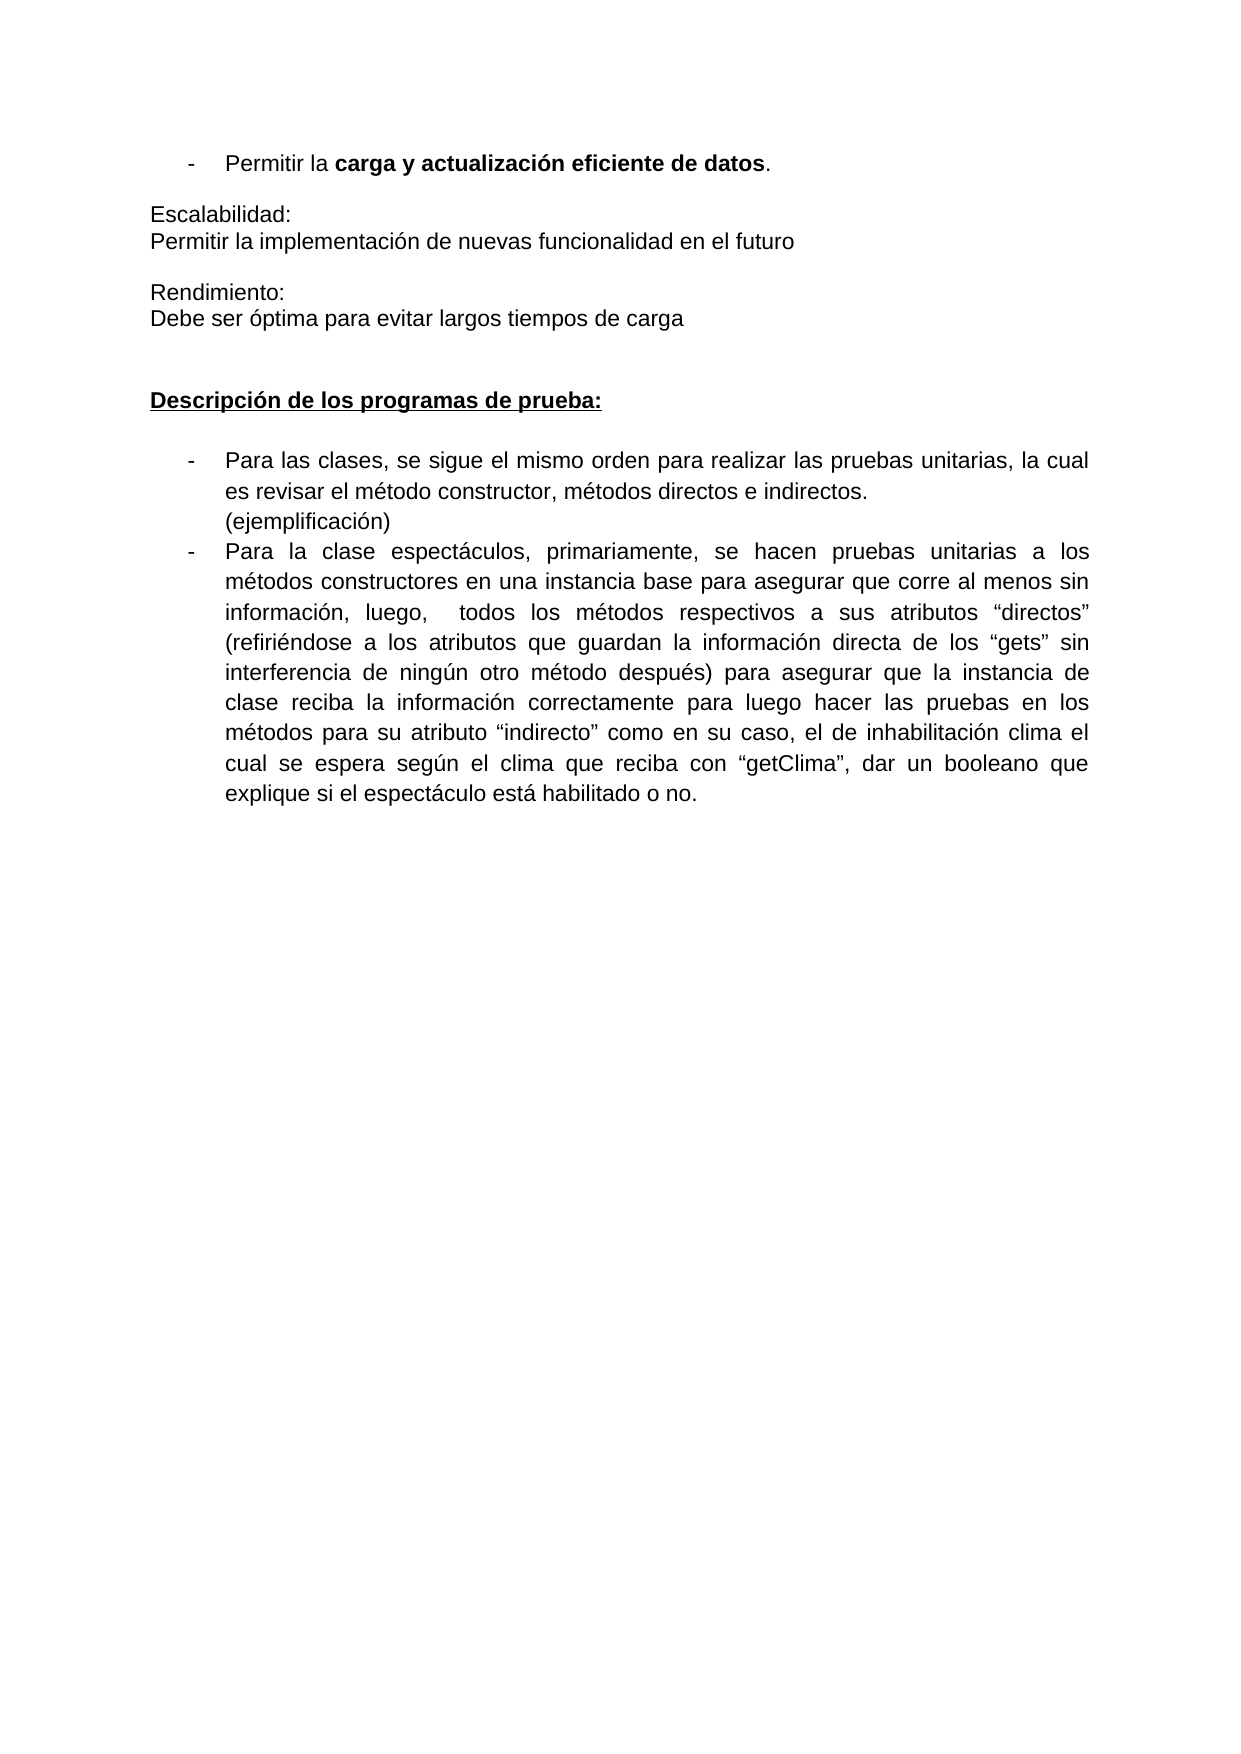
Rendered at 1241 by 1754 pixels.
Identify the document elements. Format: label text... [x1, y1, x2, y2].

list Para las clases, se sigue el mismo orden para realizar las pruebas unitarias, la cual es revisar el método constructor, métodos directos e indirectos. [187, 447, 1090, 504]
text (ejemplificación) [225, 508, 1090, 534]
list Para la clase espectáculos, primariamente, se hacen pruebas unitarias a los métodos constructores en una instancia base para asegurar que corre al menos sin información, luego, todos los métodos respectivos a sus atributos “directos” (refiriéndose a los atributos que guardan la información directa de los “gets” sin interferencia de ningún otro método después) para asegurar que la instancia de clase reciba la información correctamente para luego hacer las pruebas en los métodos para su atributo “indirecto” como en su caso, el de inhabilitación clima el cual se espera según el clima que reciba con “getClima”, dar un booleano que explique si el espectáculo está habilitado o no. [187, 538, 1090, 806]
text Rendimiento: Debe ser óptima para evitar largos tiempos de carga [150, 279, 1090, 332]
text Descripción de los programas de prueba: [150, 387, 1090, 413]
text Escalabilidad: Permitir la implementación de nuevas funcionalidad en el futuro [150, 201, 1090, 254]
list Permitir la carga y actualización eficiente de datos. [187, 150, 1090, 176]
